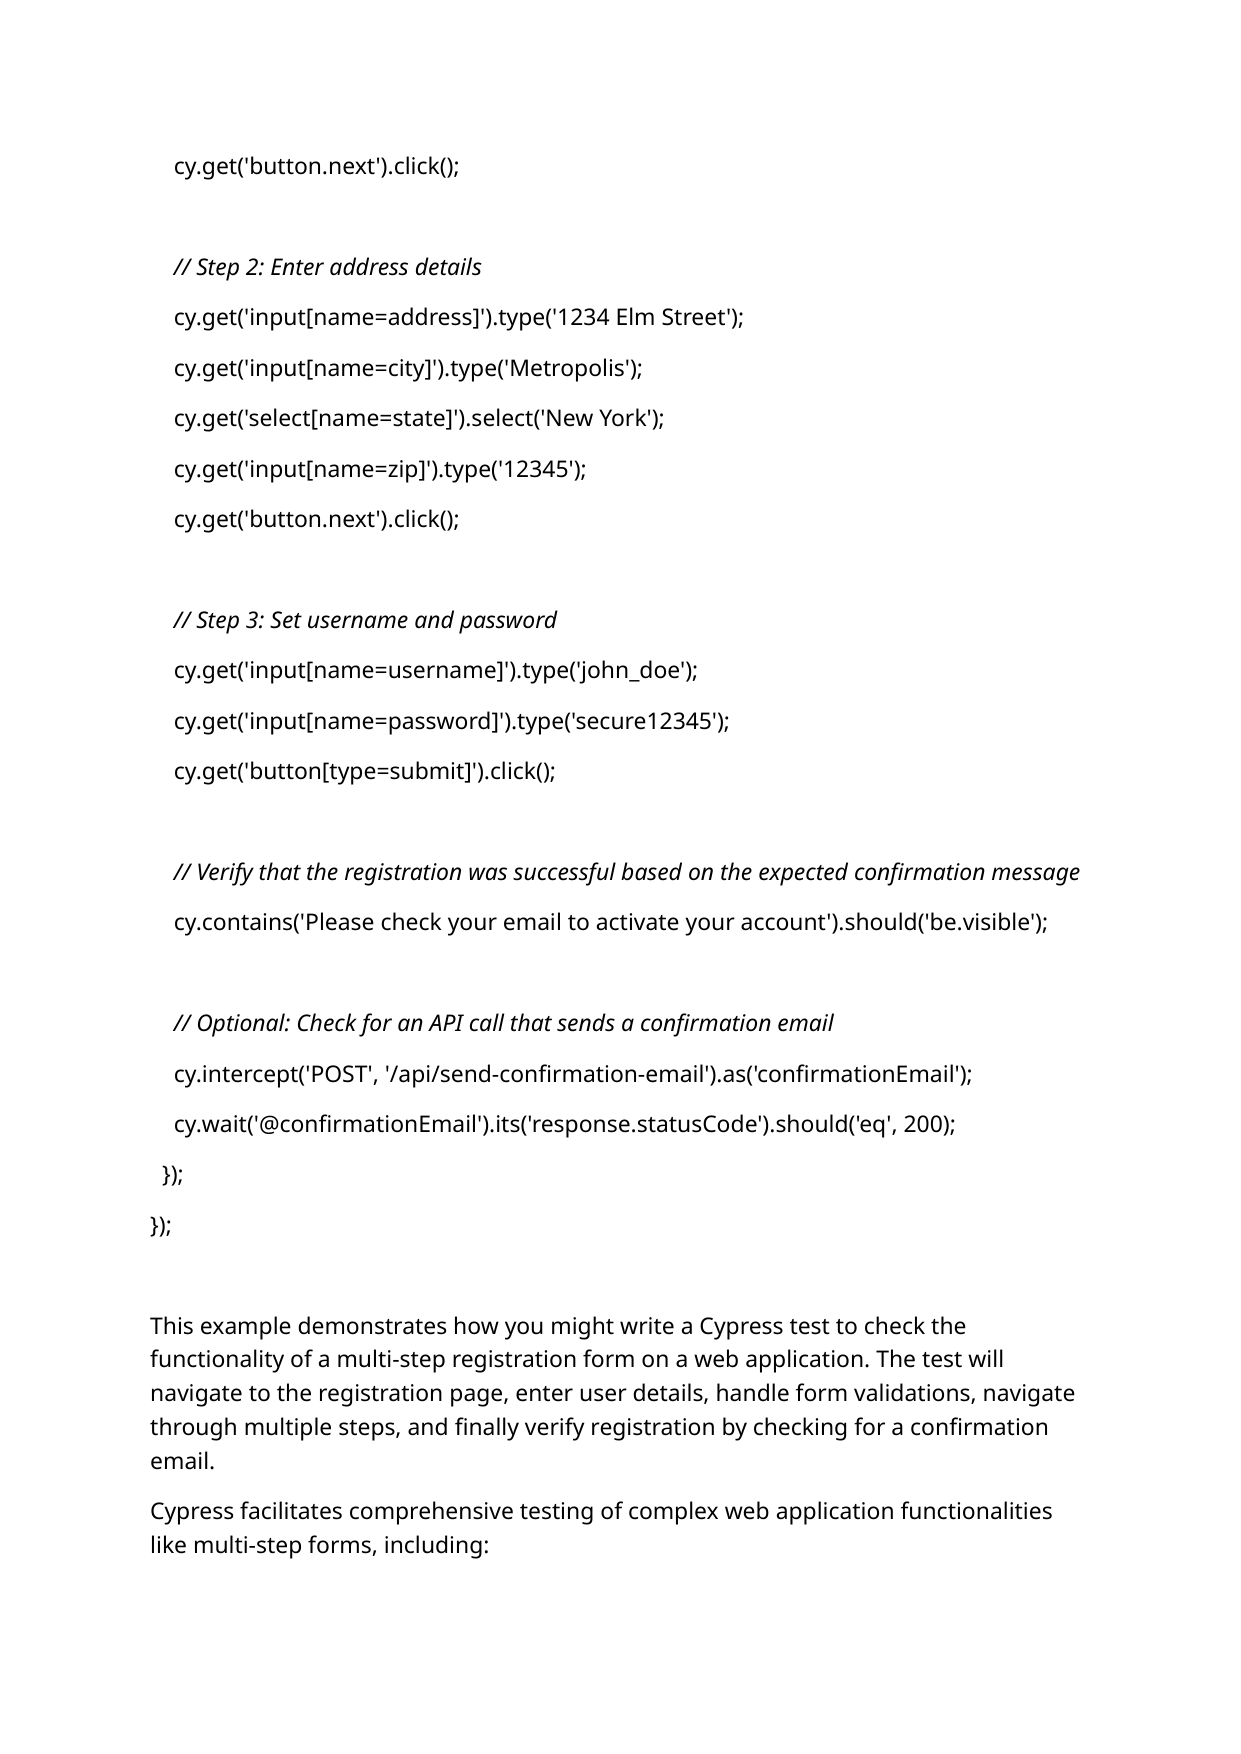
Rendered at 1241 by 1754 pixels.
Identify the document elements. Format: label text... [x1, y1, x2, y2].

text cy.get('button[type=submit]').click(); [150, 755, 1090, 786]
text }); [150, 1209, 1090, 1240]
text cy.get('input[name=password]').type('secure12345'); [150, 704, 1090, 736]
text // Optional: Check for an API call that sends a confirmation email [150, 1007, 1090, 1038]
text Cypress facilitates comprehensive testing of complex web application functionalities like multi-step forms, including: [150, 1495, 1090, 1560]
text cy.wait('@confirmationEmail').its('response.statusCode').should('eq', 200); [150, 1108, 1090, 1139]
text cy.get('button.next').click(); [150, 150, 1090, 181]
text cy.get('select[name=state]').select('New York'); [150, 402, 1090, 433]
text cy.intercept('POST', '/api/send-confirmation-email').as('confirmationEmail'); [150, 1057, 1090, 1089]
text }); [150, 1158, 1090, 1189]
text // Step 3: Set username and password [150, 604, 1090, 635]
text This example demonstrates how you might write a Cypress test to check the functionality of a multi-step registration form on a web application. The test will navigate to the registration page, enter user details, handle form validations, navigate through multiple steps, and finally verify registration by checking for a confirmation email. [150, 1309, 1090, 1476]
text cy.get('input[name=city]').type('Metropolis'); [150, 352, 1090, 383]
text // Verify that the registration was successful based on the expected confirmation message [150, 856, 1090, 887]
text // Step 2: Enter address details [150, 251, 1090, 282]
text cy.contains('Please check your email to activate your account').should('be.visible'); [150, 906, 1090, 937]
text cy.get('input[name=username]').type('john_doe'); [150, 654, 1090, 685]
text cy.get('input[name=zip]').type('12345'); [150, 452, 1090, 484]
text cy.get('button.next').click(); [150, 503, 1090, 534]
text cy.get('input[name=address]').type('1234 Elm Street'); [150, 301, 1090, 332]
